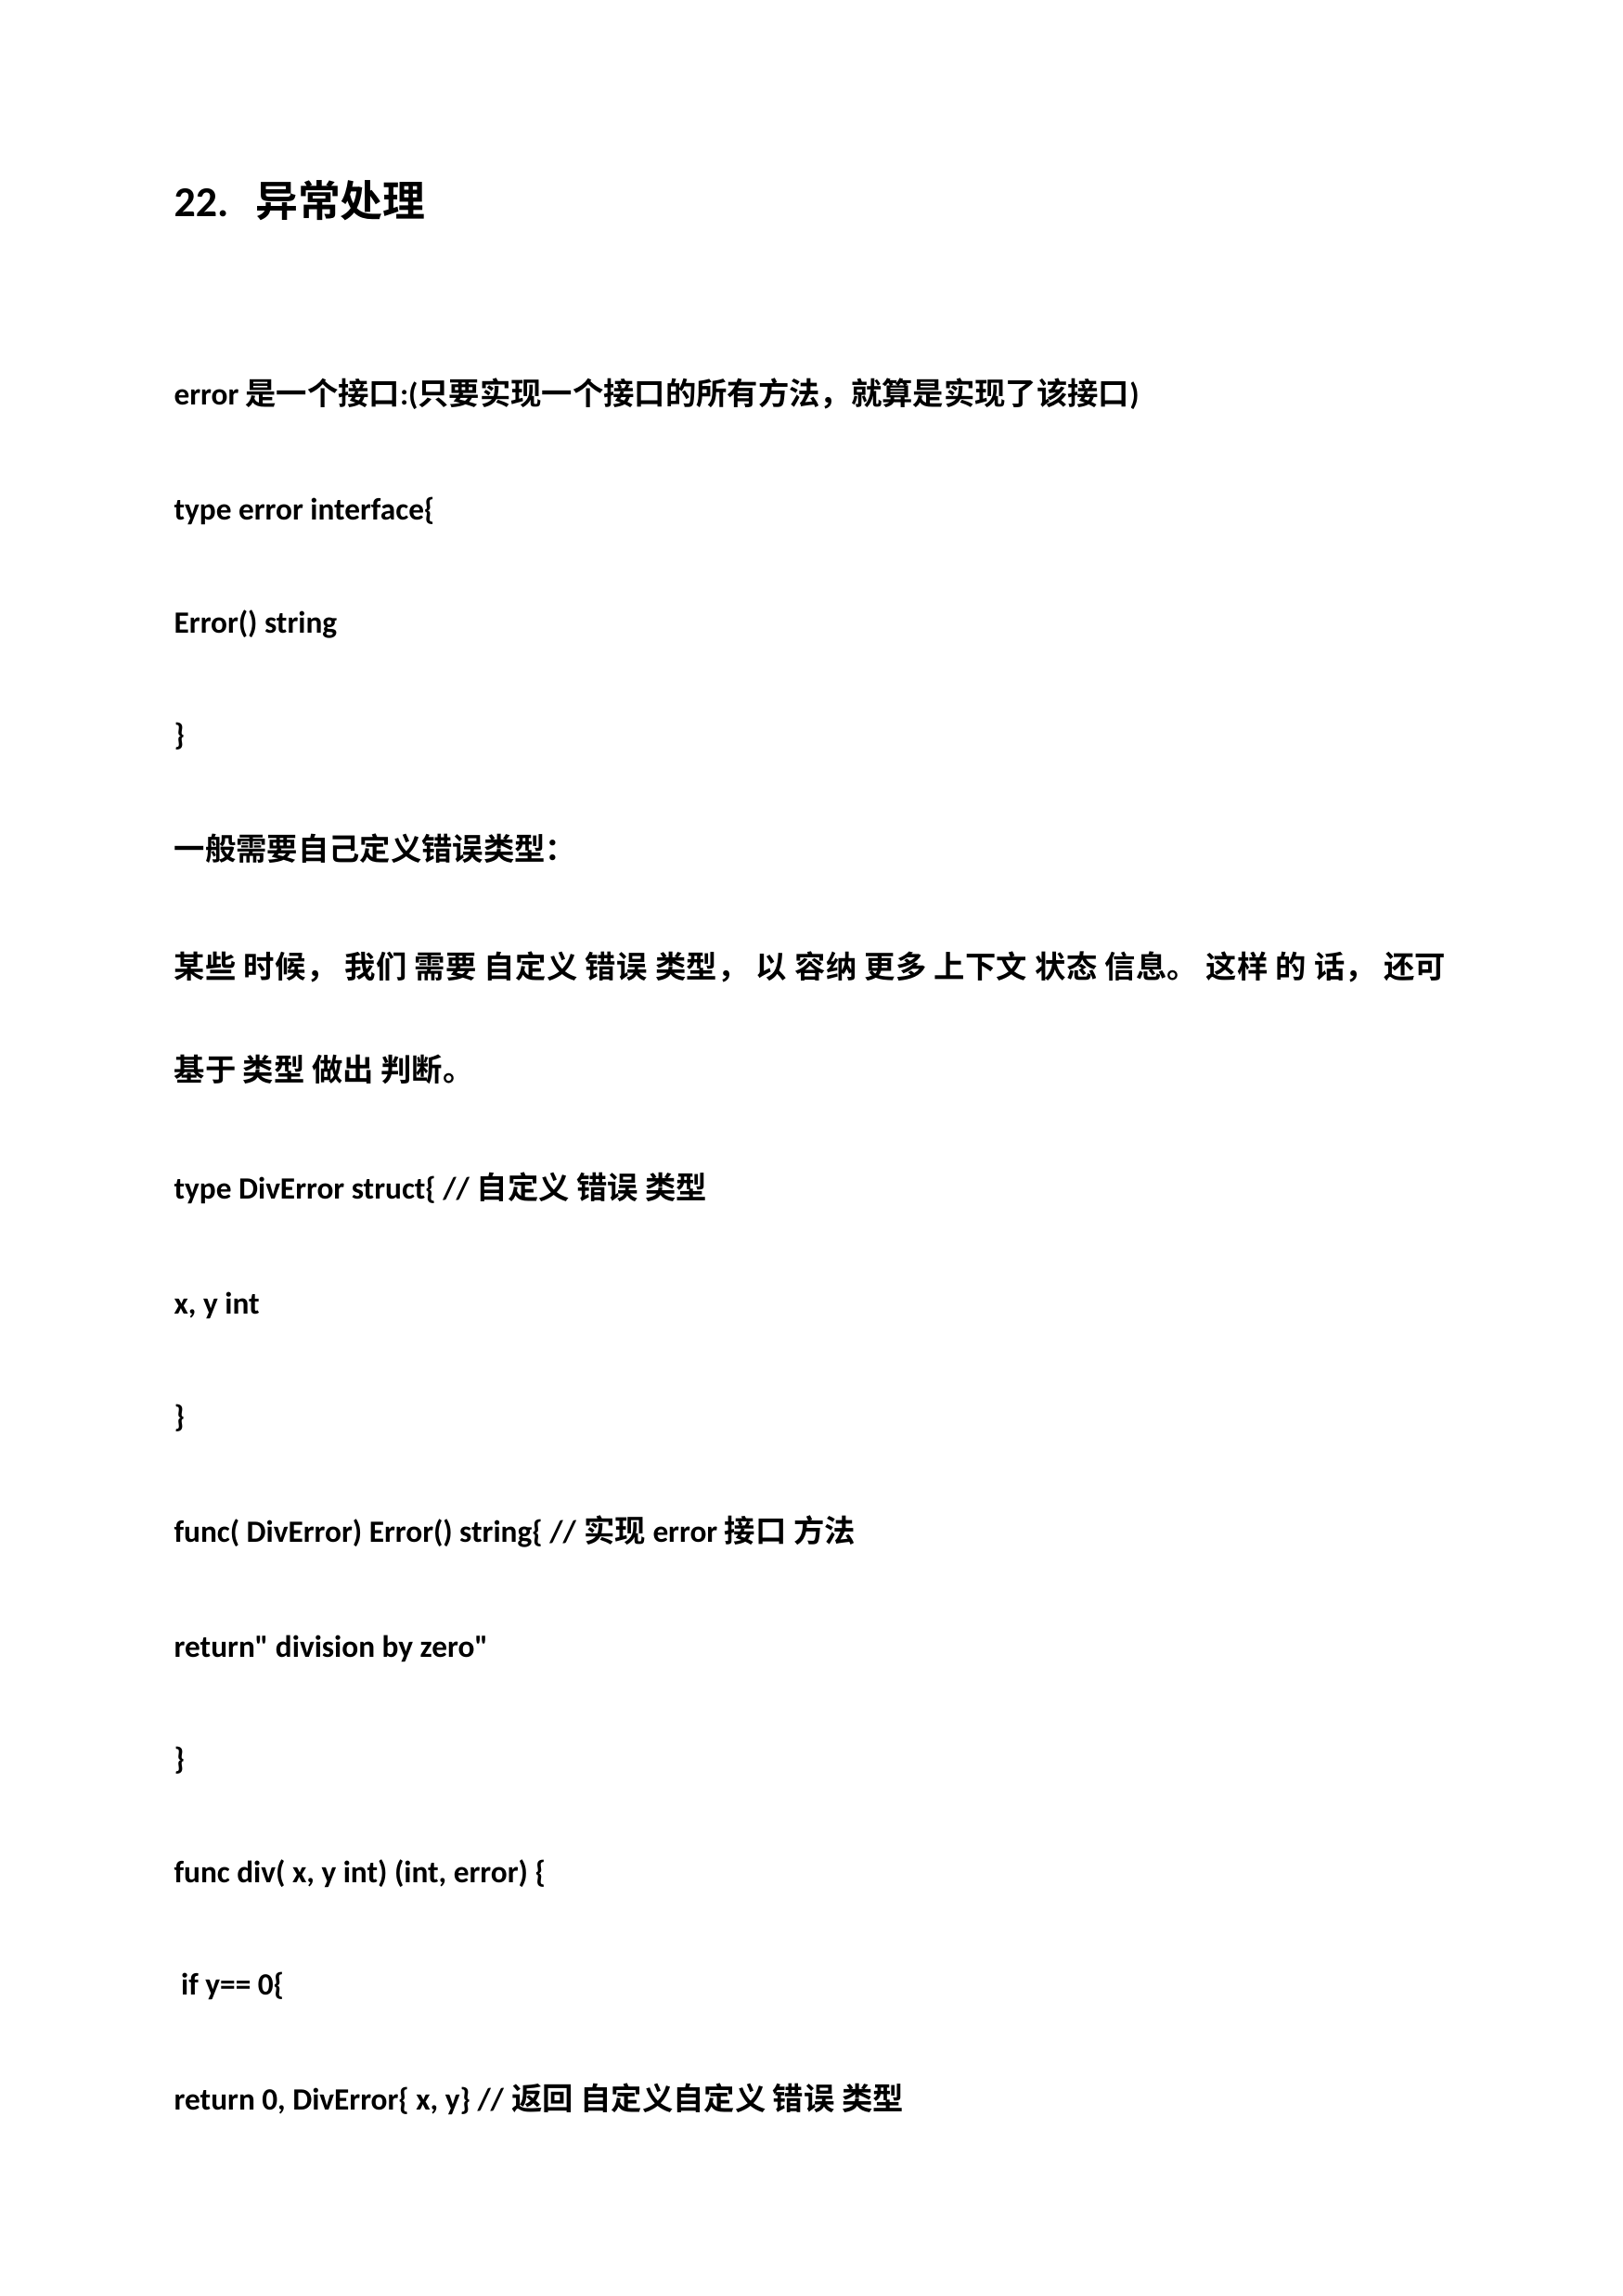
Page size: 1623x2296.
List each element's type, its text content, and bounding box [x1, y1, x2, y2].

subtitle 一般需要自己定义错误类型： [174, 816, 1449, 877]
subtitle type DivError struct{ // 自定义 错误 类型 [174, 1156, 1449, 1216]
subtitle x, y int [174, 1273, 1449, 1333]
subtitle type error interface{ [174, 479, 1449, 539]
subtitle } [174, 1386, 1449, 1446]
subtitle if y== 0{ [174, 1954, 1449, 2014]
subtitle return" division by zero" [174, 1616, 1449, 1676]
subtitle 某些 时候， 我们 需要 自定义 错误 类型， 以 容纳 更多 上下文 状态 信息。 这样 的 话， 还可 基于 类型 做出 判断。 [174, 934, 1449, 1098]
subtitle return 0, DivError{ x, y} // 返回 自定义自定义 错误 类型 [174, 2066, 1449, 2126]
subtitle func div( x, y int) (int, error) { [174, 1841, 1449, 1901]
subtitle func( DivError) Error() string{ // 实现 error 接口 方法 [174, 1498, 1449, 1558]
subtitle Error() string [174, 592, 1449, 652]
subtitle 异常处理 [174, 153, 1449, 243]
subtitle } [174, 1728, 1449, 1789]
subtitle error是一个接口:(只要实现一个接口的所有方法，就算是实现了该接口) [174, 361, 1449, 421]
subtitle } [174, 704, 1449, 764]
